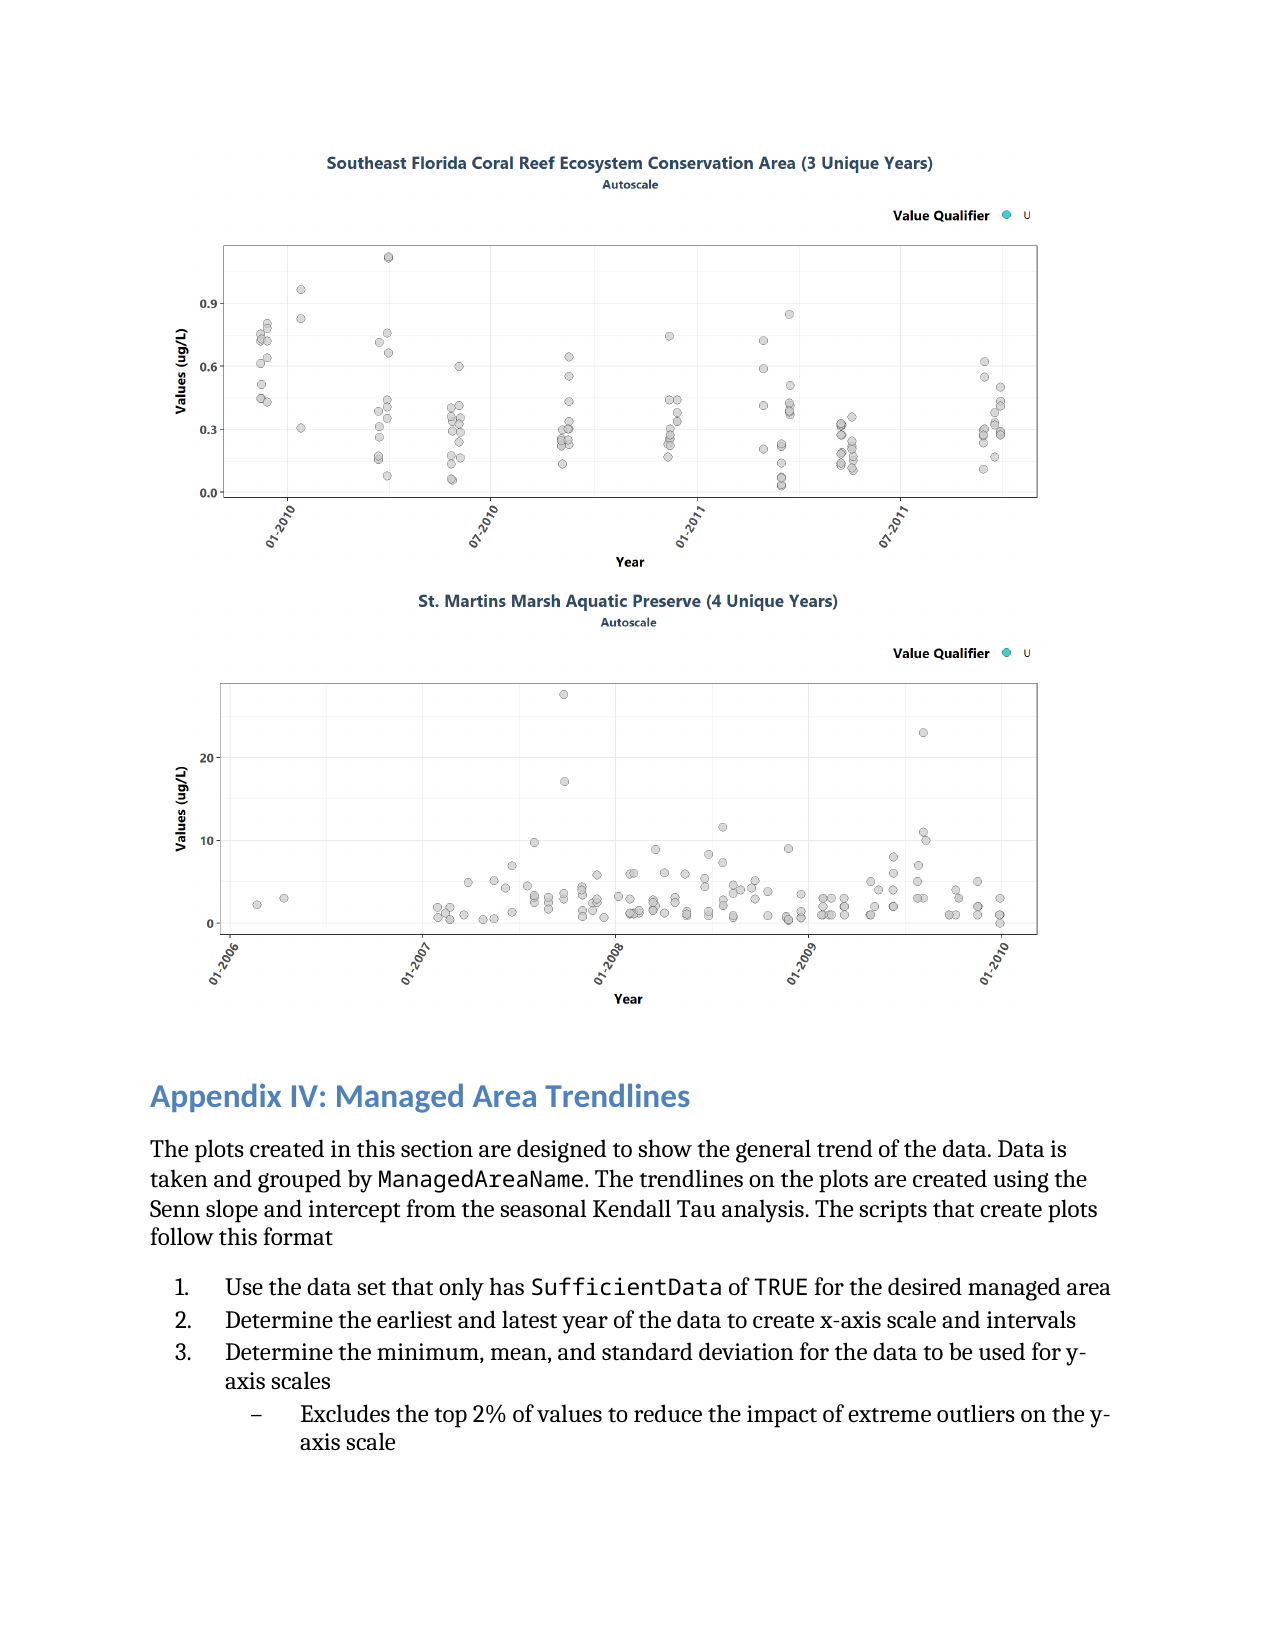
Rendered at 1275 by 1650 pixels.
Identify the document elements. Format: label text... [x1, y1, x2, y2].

list Determine the earliest and latest year of the data to create x-axis scale and intervals [175, 1306, 1125, 1334]
picture [168, 150, 1044, 1025]
subtitle Appendix IV: Managed Area Trendlines [150, 1075, 1125, 1116]
list Use the data set that only has SufficientData of TRUE for the desired managed area [175, 1271, 1125, 1302]
text The plots created in this section are designed to show the general trend of the data. Data is taken and grouped by ManagedAreaName. The trendlines on the plots are created using the Senn slope and intercept from the seasonal Kendall Tau analysis. The scripts that create plots follow this format [150, 1134, 1125, 1252]
list Determine the minimum, mean, and standard deviation for the data to be used for y-axis scales [175, 1338, 1125, 1396]
list Excludes the top 2% of values to reduce the impact of extreme outliers on the y-axis scale [250, 1399, 1125, 1457]
